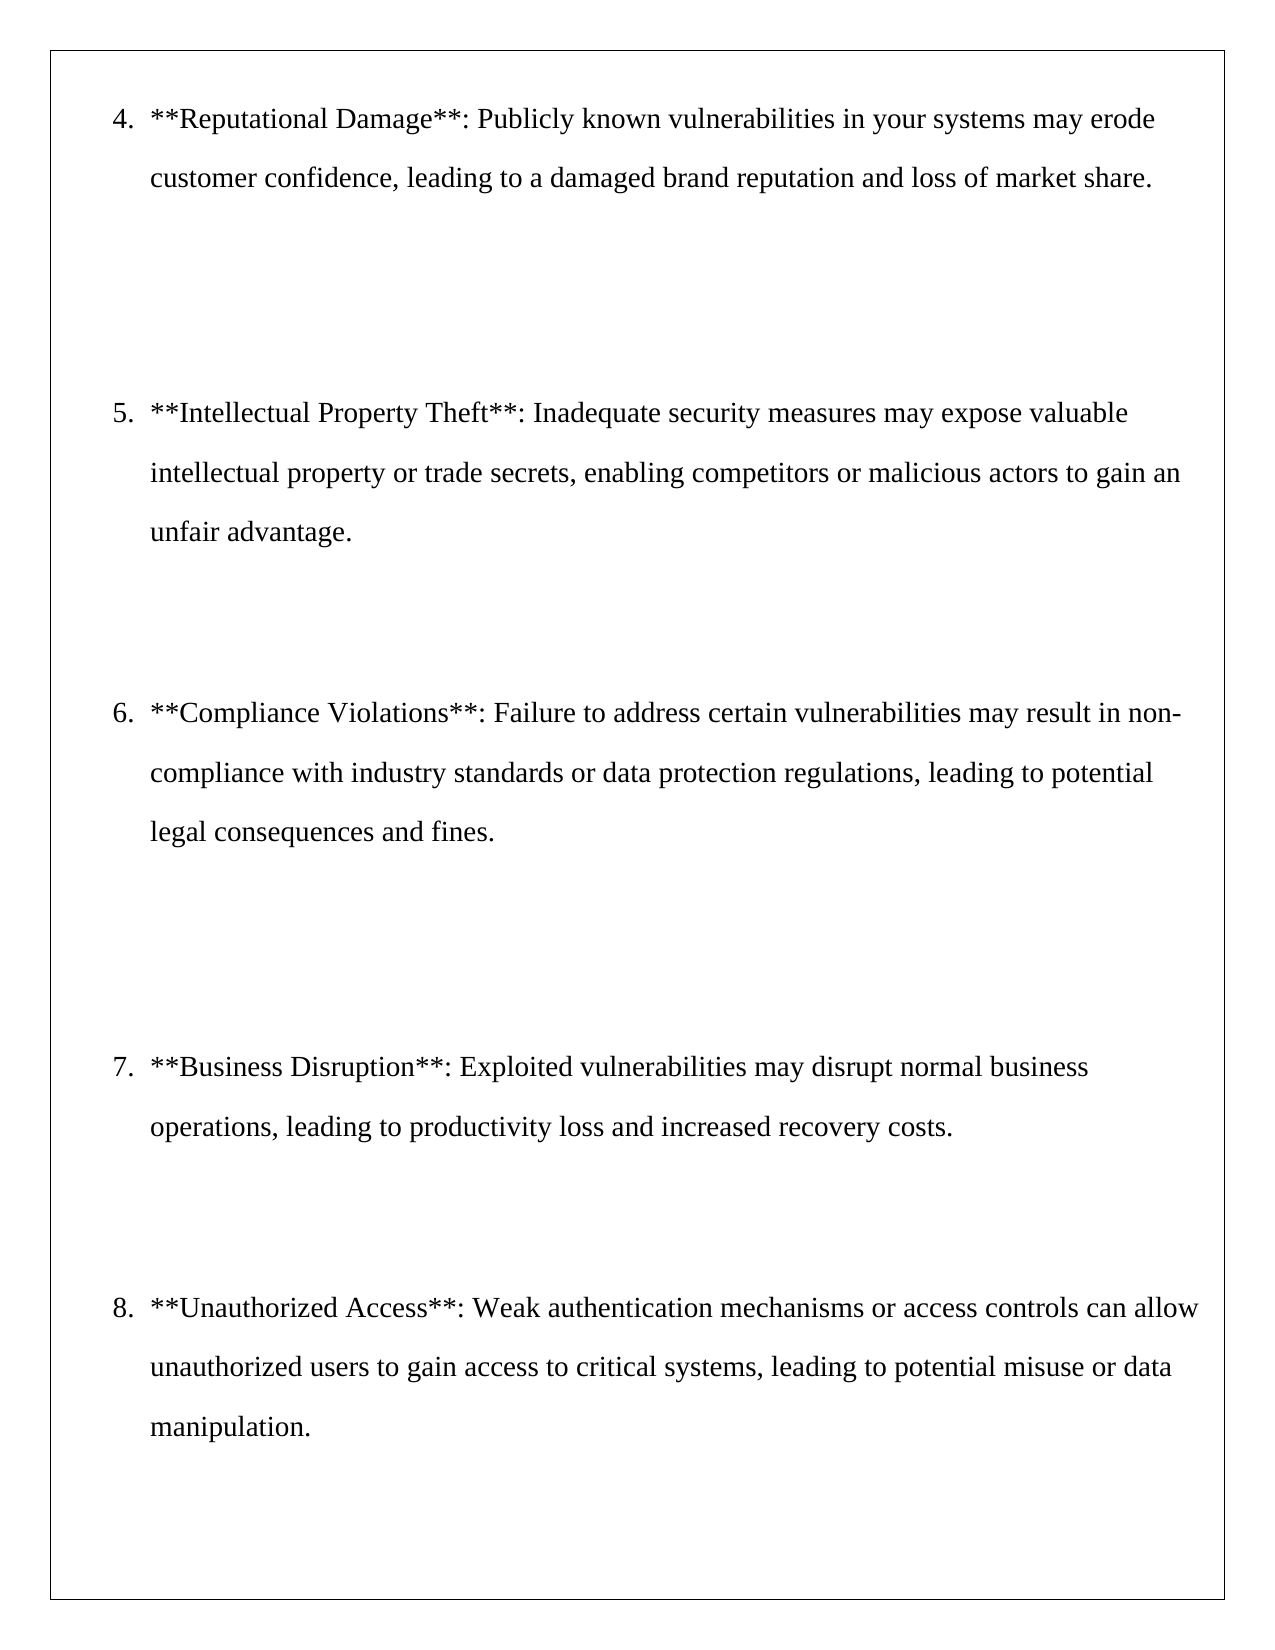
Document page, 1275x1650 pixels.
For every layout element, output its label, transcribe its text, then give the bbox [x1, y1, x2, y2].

subtitle **Unauthorized Access**: Weak authentication mechanisms or access controls can allow unauthorized users to gain access to critical systems, leading to potential misuse or data manipulation. [112, 1264, 1200, 1442]
subtitle **Compliance Violations**: Failure to address certain vulnerabilities may result in non-compliance with industry standards or data protection regulations, leading to potential legal consequences and fines. [112, 670, 1200, 848]
subtitle **Intellectual Property Theft**: Inadequate security measures may expose valuable intellectual property or trade secrets, enabling competitors or malicious actors to gain an unfair advantage. [112, 370, 1200, 548]
subtitle **Business Disruption**: Exploited vulnerabilities may disrupt normal business operations, leading to productivity loss and increased recovery costs. [112, 1024, 1200, 1142]
subtitle **Reputational Damage**: Publicly known vulnerabilities in your systems may erode customer confidence, leading to a damaged brand reputation and loss of market share. [112, 75, 1200, 194]
